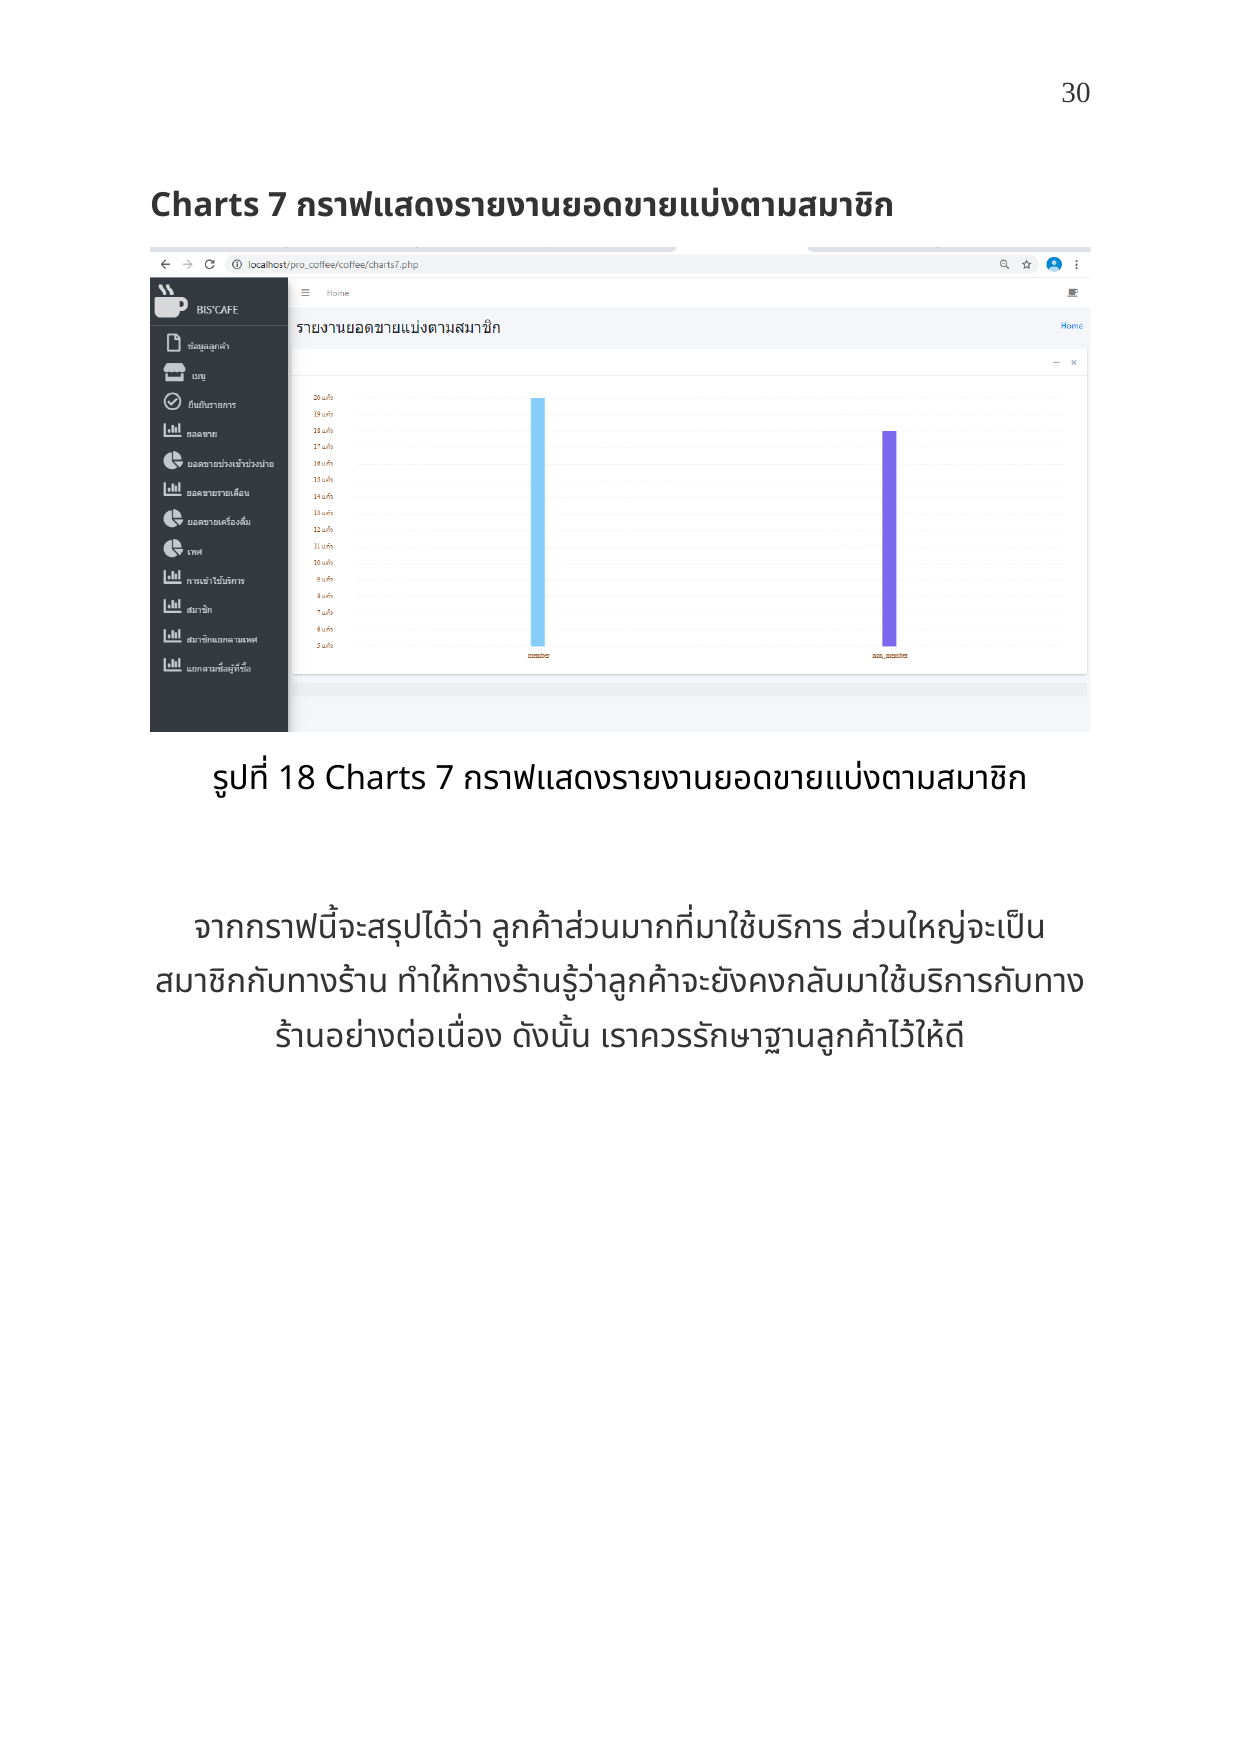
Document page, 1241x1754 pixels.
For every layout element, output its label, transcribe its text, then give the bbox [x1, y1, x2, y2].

picture [150, 247, 1091, 732]
text รูปที่ 18 Charts 7 กราฟแสดงรายงานยอดขายแบ่งตามสมาชิก [150, 753, 1090, 804]
text จากกราฟนี้จะสรุปได้ว่า ลูกค้าส่วนมากที่มาใช้บริการ ส่วนใหญ่จะเป็นสมาชิกกับทางร้าน ทำให้ทางร้านรู้ว่าลูกค้าจะยังคงกลับมาใช้บริการกับทางร้านอย่างต่อเนื่อง ดังนั้น เราควรรักษาฐานลูกค้าไว้ให้ดี [150, 903, 1090, 1062]
subtitle Charts 7 กราฟแสดงรายงานยอดขายแบ่งตามสมาชิก [150, 181, 1090, 231]
